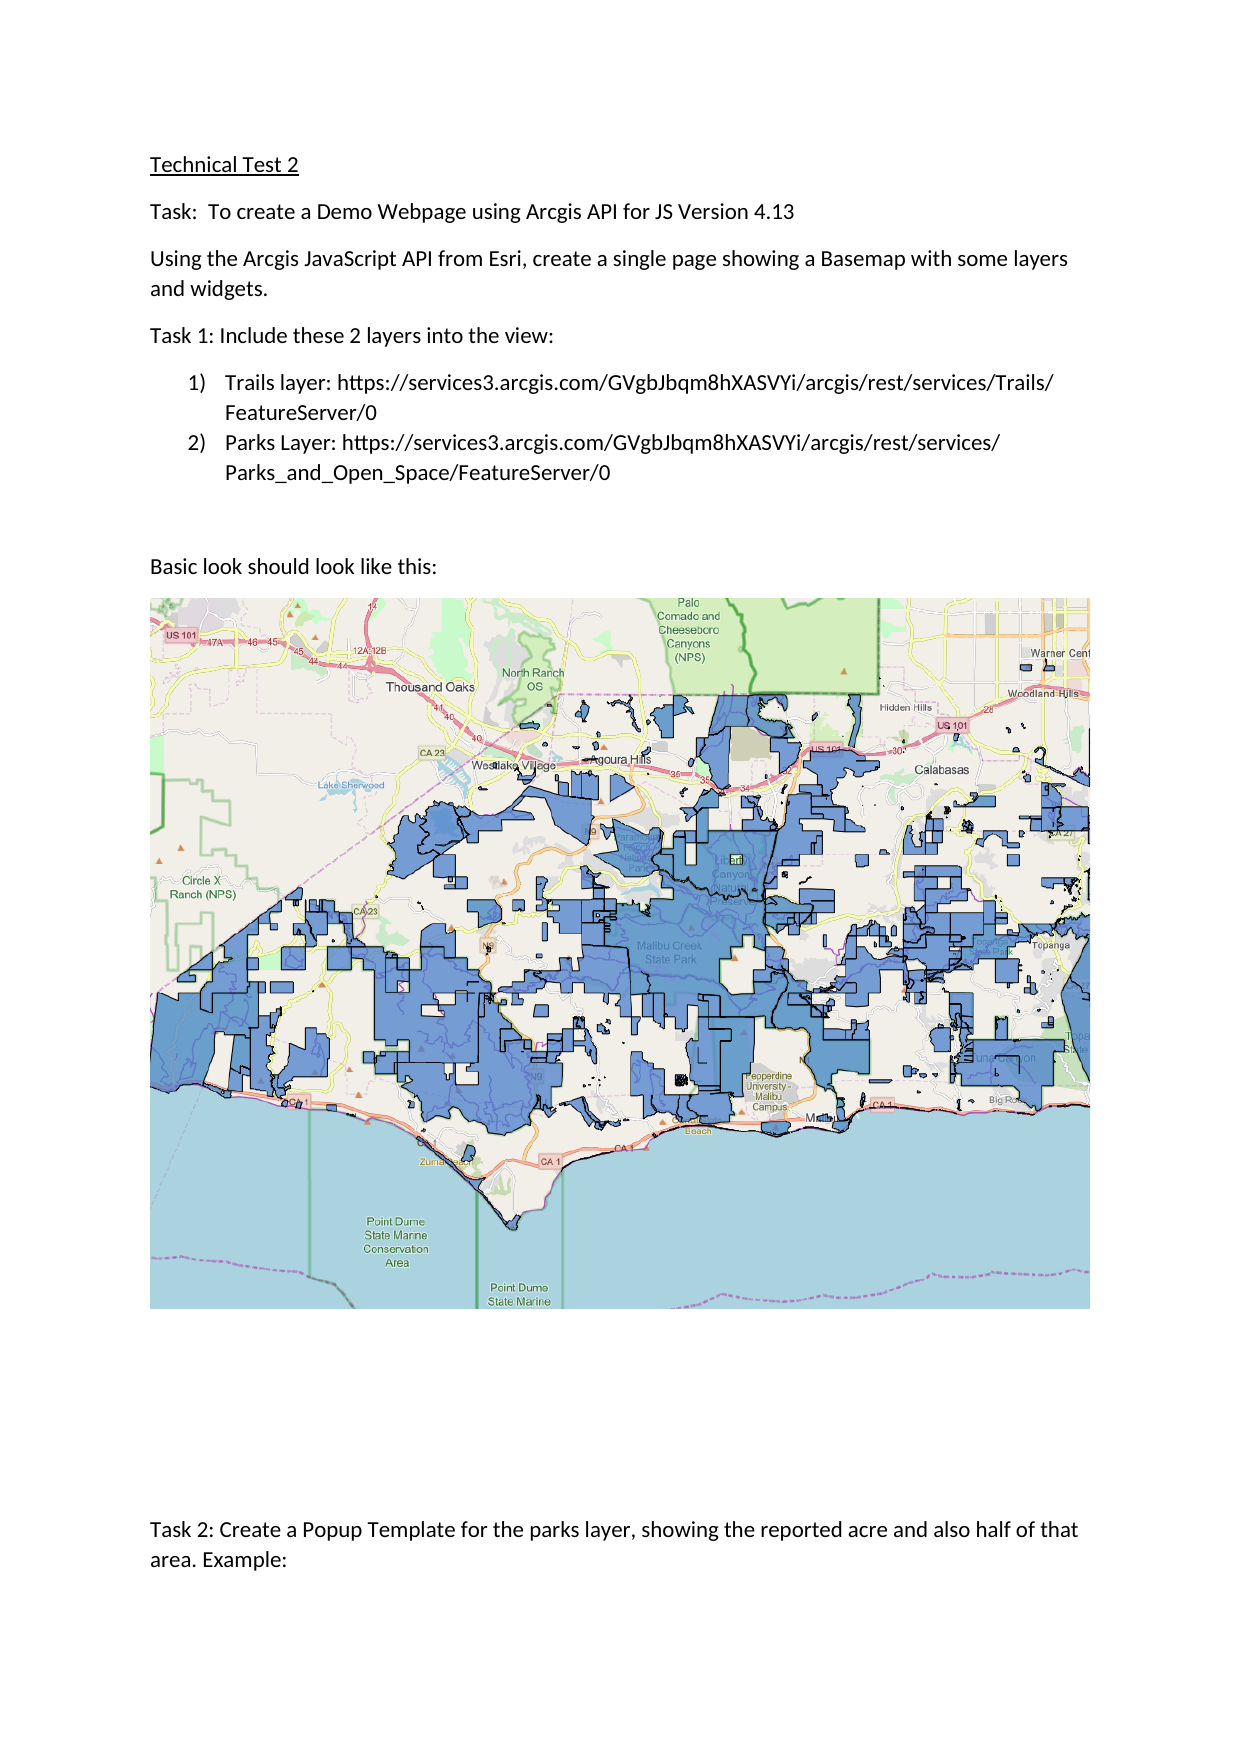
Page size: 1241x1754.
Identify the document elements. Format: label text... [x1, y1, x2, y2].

text Task 1: Include these 2 layers into the view: [150, 321, 1090, 349]
text Task 2: Create a Popup Template for the parks layer, showing the reported acre and also half of that area. Example: [150, 1515, 1090, 1573]
text Basic look should look like this: [150, 552, 1090, 580]
text Task: To create a Demo Webpage using Arcgis API for JS Version 4.13 [150, 197, 1090, 225]
list Trails layer: https://services3.arcgis.com/GVgbJbqm8hXASVYi/arcgis/rest/services/Trails/FeatureServer/0 [187, 368, 1090, 426]
text Using the Arcgis JavaScript API from Esri, create a single page showing a Basemap with some layers and widgets. [150, 244, 1090, 302]
picture [150, 598, 1091, 1309]
subtitle Technical Test 2 [150, 150, 1090, 178]
list Parks Layer: https://services3.arcgis.com/GVgbJbqm8hXASVYi/arcgis/rest/services/Parks_and_Open_Space/FeatureServer/0 [187, 428, 1090, 486]
